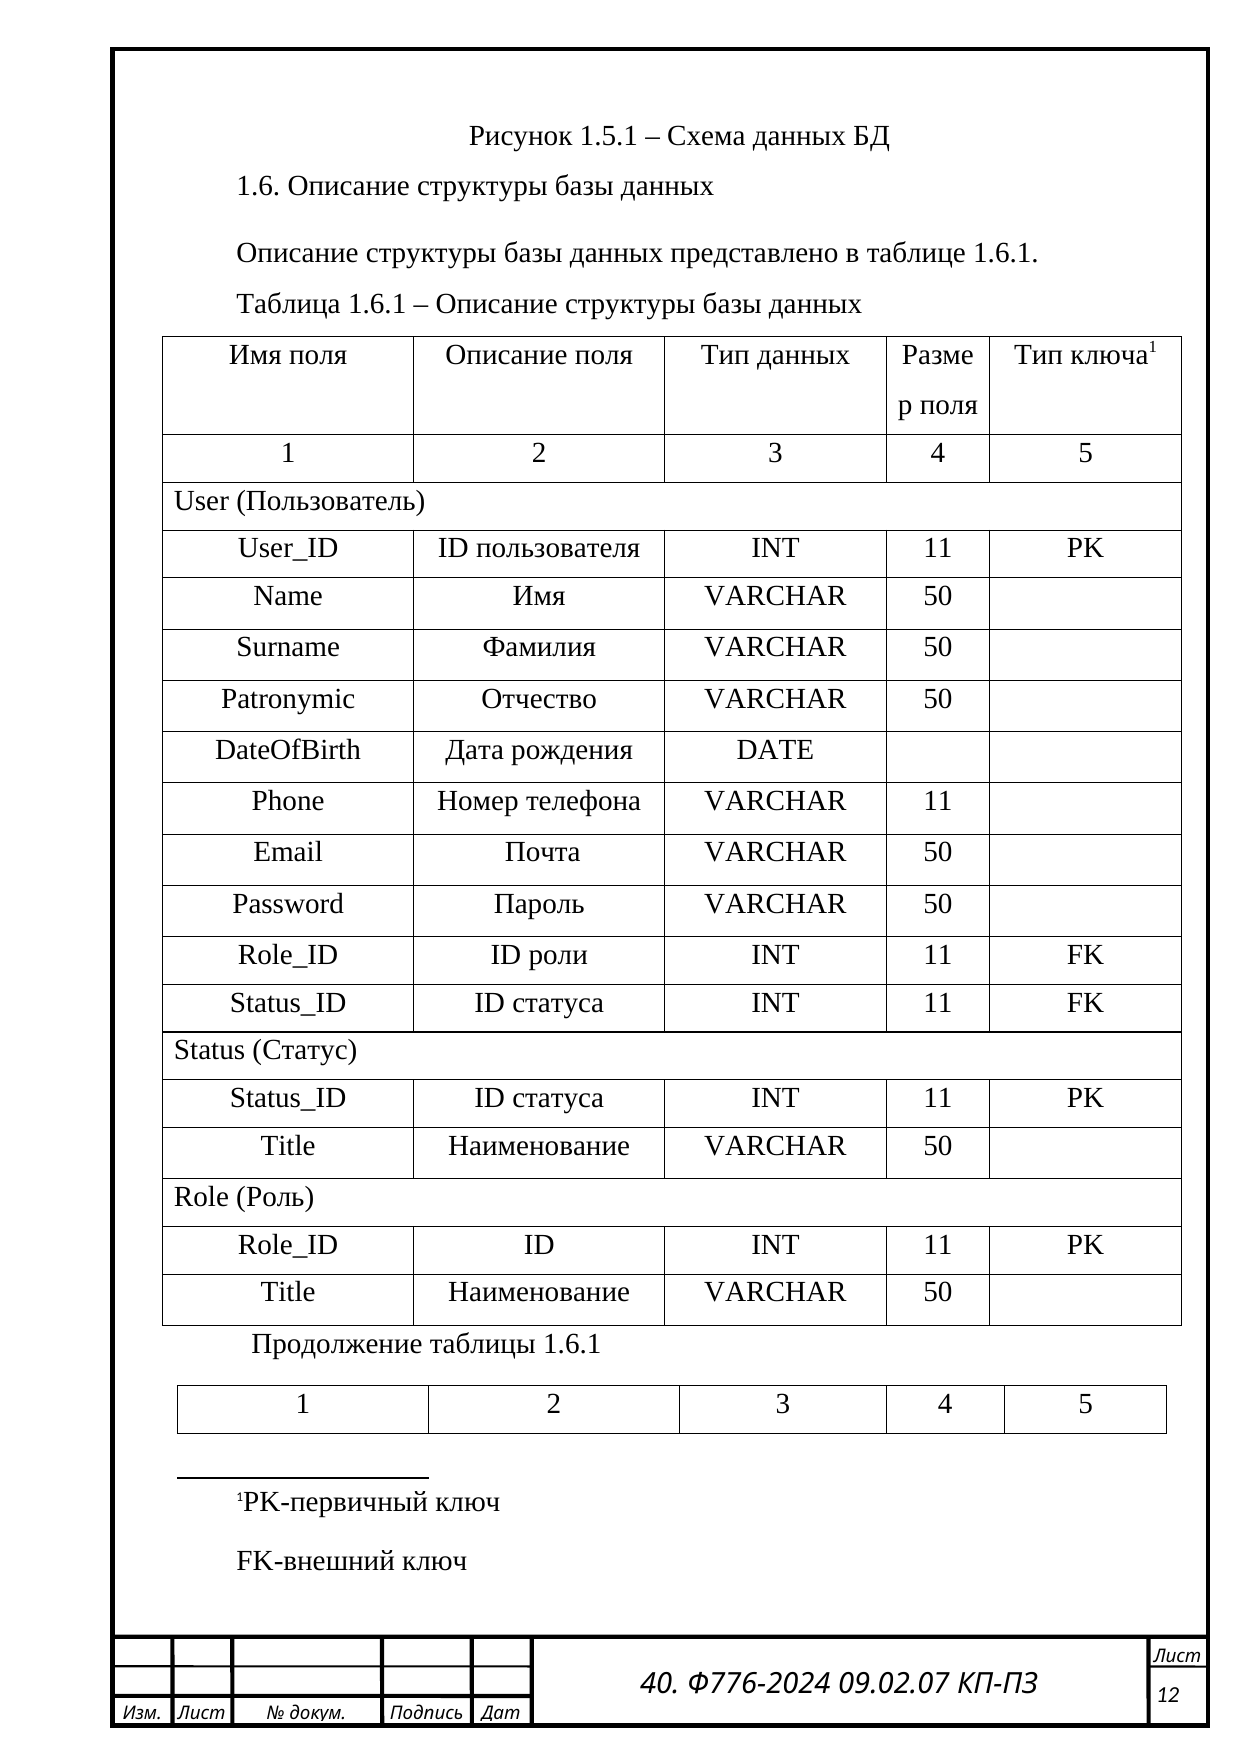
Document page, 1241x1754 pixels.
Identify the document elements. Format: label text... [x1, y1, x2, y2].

table_cell 4 [887, 435, 989, 482]
table_cell [990, 1275, 1181, 1325]
table_header Размер поля [887, 337, 989, 434]
table_cell User (Пользователь) [163, 483, 1181, 529]
table_cell 50 [887, 835, 989, 885]
table_header 3 [680, 1386, 886, 1433]
table_cell Status_ID [163, 1080, 413, 1127]
table_cell 11 [887, 783, 989, 833]
table_cell Role (Роль) [163, 1179, 1181, 1226]
table_header 1 [178, 1386, 428, 1433]
table_cell INT [665, 985, 886, 1031]
table_cell PK [990, 531, 1181, 577]
table_cell [990, 886, 1181, 936]
table_cell 50 [887, 630, 989, 680]
table_cell INT [665, 1080, 886, 1127]
table_cell [990, 578, 1181, 628]
table_cell 11 [887, 1227, 989, 1273]
table_cell Role_ID [163, 1227, 413, 1273]
table_cell Фамилия [414, 630, 664, 680]
table_cell VARCHAR [665, 1275, 886, 1325]
table_cell ID статуса [414, 985, 664, 1031]
table_cell 5 [990, 435, 1181, 482]
table_cell Почта [414, 835, 664, 885]
table_cell 11 [887, 531, 989, 577]
table_cell ID [414, 1227, 664, 1273]
table_cell Отчество [414, 681, 664, 731]
table_cell Номер телефона [414, 783, 664, 833]
table_cell 50 [887, 886, 989, 936]
table_cell Password [163, 886, 413, 936]
table_cell INT [665, 937, 886, 984]
table_cell VARCHAR [665, 1128, 886, 1178]
table_cell 1 [163, 435, 413, 482]
table_cell DATE [665, 732, 886, 782]
table_cell [990, 835, 1181, 885]
table_cell [990, 630, 1181, 680]
table_cell [887, 732, 989, 782]
table_cell 11 [887, 937, 989, 984]
table_cell VARCHAR [665, 681, 886, 731]
table_cell 2 [414, 435, 664, 482]
table_cell Title [163, 1275, 413, 1325]
table_cell PK [990, 1080, 1181, 1127]
table_cell VARCHAR [665, 630, 886, 680]
table_cell ID статуса [414, 1080, 664, 1127]
table_cell VARCHAR [665, 886, 886, 936]
table_cell Наименование [414, 1128, 664, 1178]
table_cell 50 [887, 1128, 989, 1178]
table_cell Surname [163, 630, 413, 680]
table_cell Title [163, 1128, 413, 1178]
table_header Описание поля [414, 337, 664, 434]
table_cell 50 [887, 681, 989, 731]
table_cell DateOfBirth [163, 732, 413, 782]
text Описание структуры базы данных представлено в таблице 1.6.1. [177, 236, 1181, 269]
table_cell FK [990, 985, 1181, 1031]
table_cell VARCHAR [665, 578, 886, 628]
table_cell 50 [887, 578, 989, 628]
table_cell Наименование [414, 1275, 664, 1325]
table_cell VARCHAR [665, 835, 886, 885]
table_cell Role_ID [163, 937, 413, 984]
text Продолжение таблицы 1.6.1 [177, 1326, 1181, 1359]
table_cell User_ID [163, 531, 413, 577]
table_cell Пароль [414, 886, 664, 936]
table_cell Дата рождения [414, 732, 664, 782]
table_cell [990, 732, 1181, 782]
table_cell 3 [665, 435, 886, 482]
table_cell Email [163, 835, 413, 885]
table_cell Status (Статус) [163, 1033, 1181, 1079]
table_cell 11 [887, 985, 989, 1031]
table_cell PK [990, 1227, 1181, 1273]
table_cell ID пользователя [414, 531, 664, 577]
table_cell INT [665, 531, 886, 577]
table_cell Phone [163, 783, 413, 833]
table_header 5 [1005, 1386, 1166, 1433]
table_cell Status_ID [163, 985, 413, 1031]
table_cell 11 [887, 1080, 989, 1127]
table_cell [990, 783, 1181, 833]
table_header 4 [887, 1386, 1004, 1433]
table_cell Name [163, 578, 413, 628]
table_cell FK [990, 937, 1181, 984]
table_cell Patronymic [163, 681, 413, 731]
table_cell VARCHAR [665, 783, 886, 833]
table_cell ID роли [414, 937, 664, 984]
table_cell [990, 1128, 1181, 1178]
text 1.6. Описание структуры базы данных [177, 168, 1181, 202]
text Таблица 1.6.1 – Описание структуры базы данных [177, 286, 1181, 319]
text Рисунок 1.5.1 – Схема данных БД [177, 118, 1181, 152]
table_cell 50 [887, 1275, 989, 1325]
table_header Тип данных [665, 337, 886, 434]
table_header 2 [429, 1386, 679, 1433]
table_cell [990, 681, 1181, 731]
table_cell INT [665, 1227, 886, 1273]
table_header Имя поля [163, 337, 413, 434]
table_cell Имя [414, 578, 664, 628]
table_header Тип ключа [990, 337, 1181, 434]
